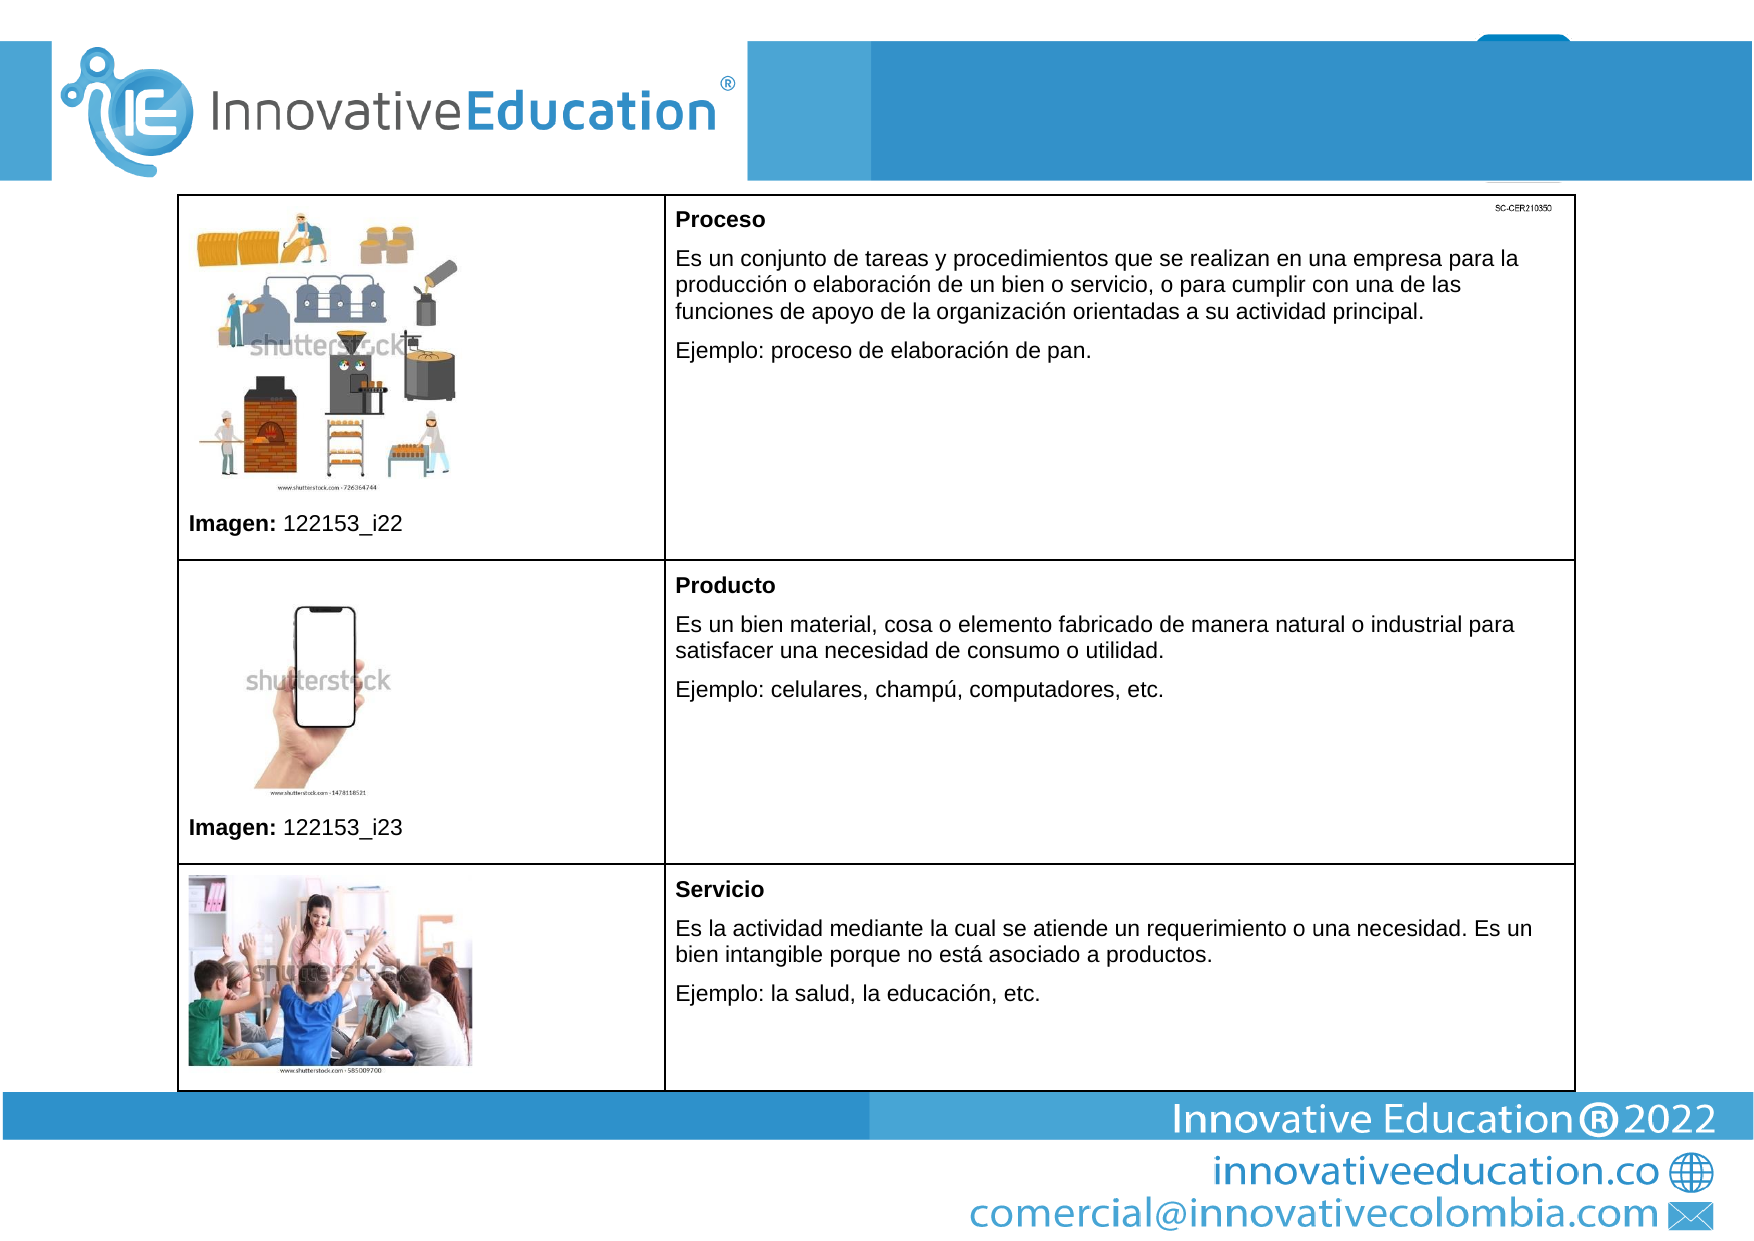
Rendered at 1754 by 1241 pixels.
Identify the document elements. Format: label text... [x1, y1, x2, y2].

table_cell Imagen: 122153_i24 [179, 865, 664, 1090]
table_cell Producto Es un bien material, cosa o elemento fabricado de manera natural o industrial para satisfacer una necesidad de consumo o utilidad. Ejemplo: celulares, champú, computadores, etc. [666, 561, 1574, 863]
picture [188, 571, 448, 797]
picture [188, 206, 466, 492]
table_cell Proceso Es un conjunto de tareas y procedimientos que se realizan en una empresa para la producción o elaboración de un bien o servicio, o para cumplir con una de las funciones de apoyo de la organización orientadas a su actividad principal. Ejemplo: proceso de elaboración de pan. [666, 196, 1574, 559]
picture [188, 875, 473, 1075]
table_cell Imagen: 122153_i22 [179, 196, 664, 559]
picture [2, 1091, 1754, 1237]
picture [0, 28, 1752, 194]
table_cell Imagen: 122153_i23 [179, 561, 664, 863]
